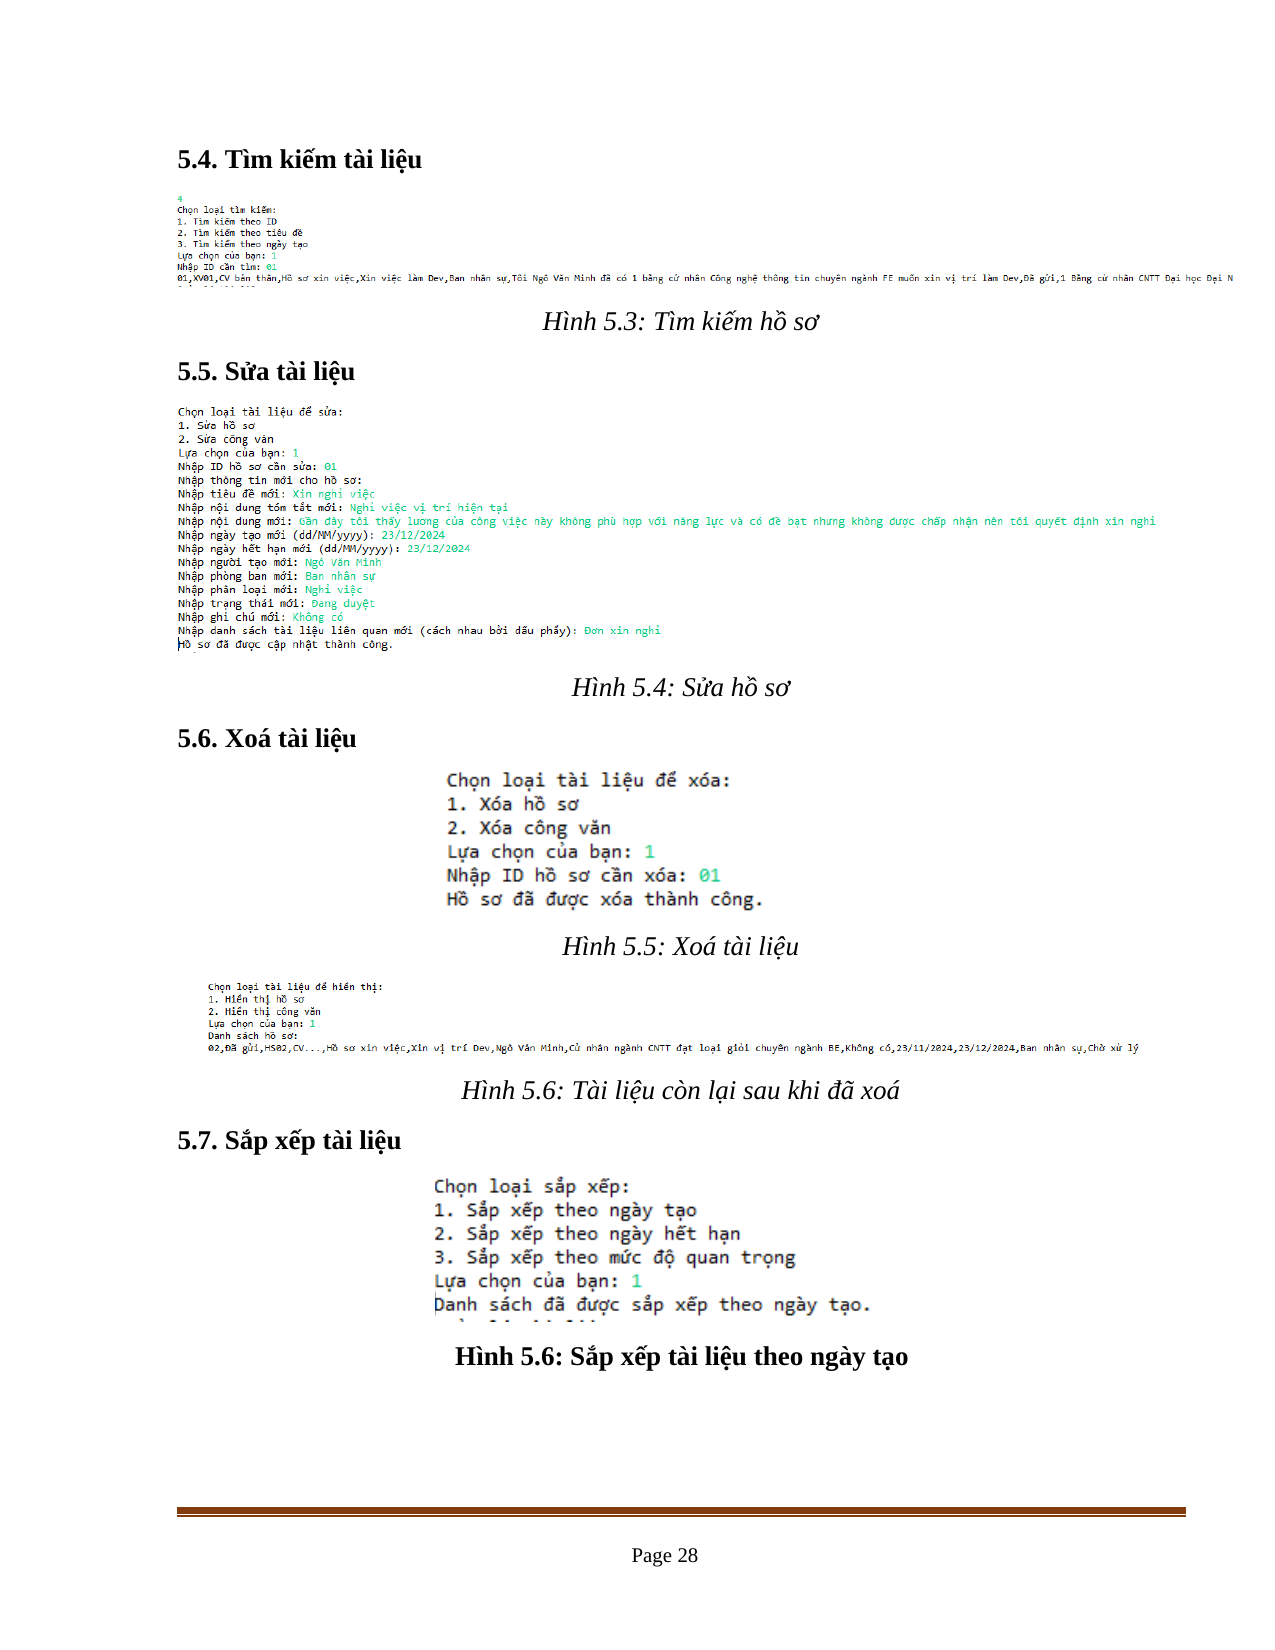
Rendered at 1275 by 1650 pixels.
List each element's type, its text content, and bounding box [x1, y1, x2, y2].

picture [435, 1174, 929, 1322]
text 5.4. Tìm kiếm tài liệu [177, 143, 1186, 174]
picture [177, 405, 1186, 653]
text Hình 5.4: Sửa hồ sơ [177, 671, 1186, 703]
text 5.7. Sắp xếp tài liệu [177, 1124, 1186, 1155]
text Hình 5.6: Tài liệu còn lại sau khi đã xoá [177, 1074, 1186, 1105]
text Hình 5.3: Tìm kiếm hồ sơ [177, 305, 1186, 336]
text 5.6. Xoá tài liệu [177, 722, 1186, 753]
picture [444, 771, 920, 912]
text 5.5. Sửa tài liệu [177, 355, 1186, 387]
text Hình 5.6: Sắp xếp tài liệu theo ngày tạo [177, 1340, 1186, 1371]
picture [207, 980, 1156, 1055]
picture [177, 193, 1233, 287]
text Hình 5.5: Xoá tài liệu [177, 930, 1186, 962]
